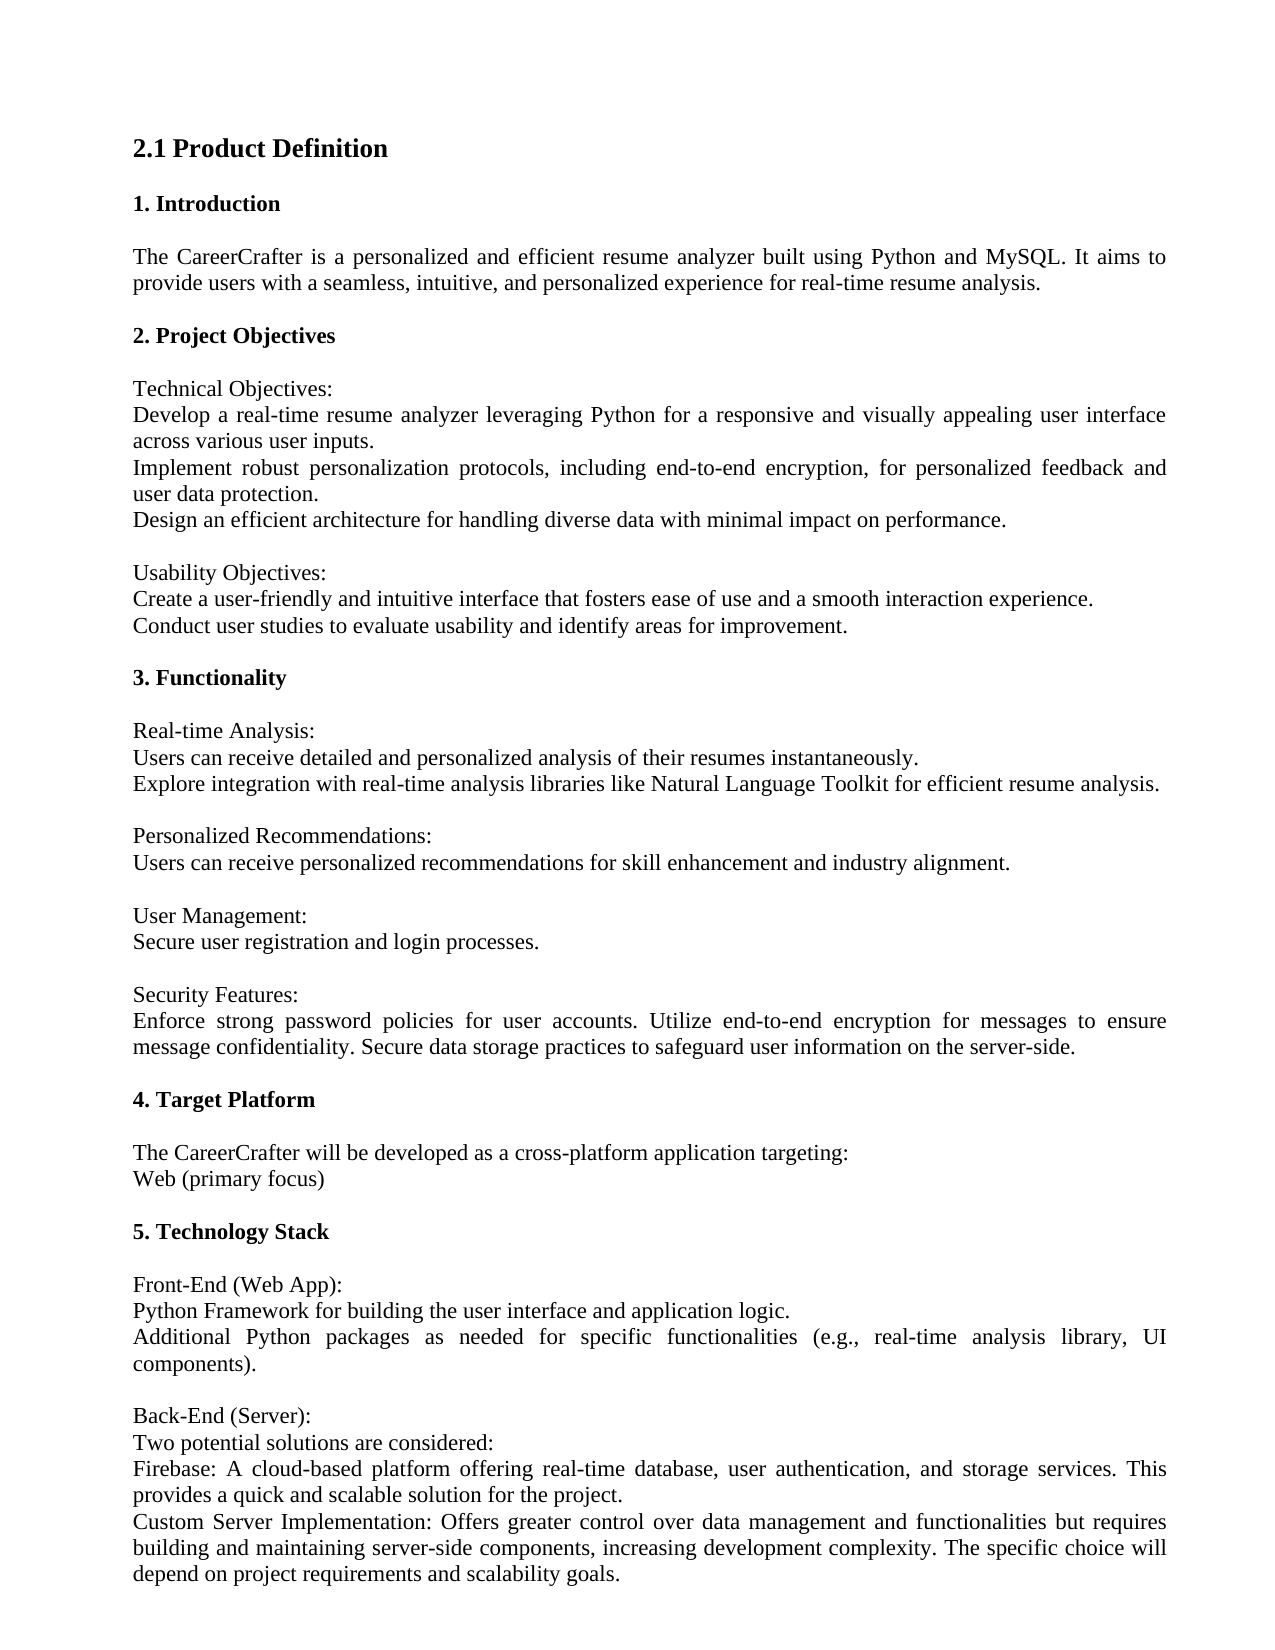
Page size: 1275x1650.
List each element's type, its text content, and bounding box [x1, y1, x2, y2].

text Back-End (Server): [133, 1402, 1169, 1429]
text Secure user registration and login processes. [133, 928, 1169, 954]
text Implement robust personalization protocols, including end-to-end encryption, for personalized feedback and user data protection. [133, 454, 1169, 506]
text Security Features: [133, 981, 1169, 1007]
text Develop a real-time resume analyzer leveraging Python for a responsive and visually appealing user interface across various user inputs. [133, 401, 1169, 454]
text Real-time Analysis: [133, 717, 1169, 743]
text Front-End (Web App): [133, 1271, 1169, 1297]
text Conduct user studies to evaluate usability and identify areas for improvement. [133, 612, 1169, 638]
text Additional Python packages as needed for specific functionalities (e.g., real-time analysis library, UI components). [133, 1323, 1169, 1376]
text Explore integration with real-time analysis libraries like Natural Language Toolkit for efficient resume analysis. [133, 770, 1169, 796]
text Design an efficient architecture for handling diverse data with minimal impact on performance. [133, 506, 1169, 533]
text Users can receive detailed and personalized analysis of their resumes instantaneously. [133, 743, 1169, 770]
text 1. Introduction [133, 164, 1169, 216]
text 2.1 Product Definition [133, 133, 1169, 164]
text Personalized Recommendations: [133, 823, 1169, 849]
text Enforce strong password policies for user accounts. Utilize end-to-end encryption for messages to ensure message confidentiality. Secure data storage practices to safeguard user information on the server-side. [133, 1007, 1169, 1060]
text Two potential solutions are considered: [133, 1429, 1169, 1455]
text The CareerCrafter is a personalized and efficient resume analyzer built using Python and MySQL. It aims to provide users with a seamless, intuitive, and personalized experience for real-time resume analysis. [133, 243, 1169, 296]
text User Management: [133, 902, 1169, 928]
text 2. Project Objectives [133, 322, 1169, 348]
text Create a user-friendly and intuitive interface that fosters ease of use and a smooth interaction experience. [133, 585, 1169, 612]
text Web (primary focus) [133, 1165, 1169, 1192]
text Python Framework for building the user interface and application logic. [133, 1297, 1169, 1323]
text Custom Server Implementation: Offers greater control over data management and functionalities but requires building and maintaining server-side components, increasing development complexity. The specific choice will depend on project requirements and scalability goals. [133, 1508, 1169, 1587]
text 3. Functionality [133, 664, 1169, 691]
text 5. Technology Stack [133, 1218, 1169, 1244]
text Usability Objectives: [133, 559, 1169, 585]
text Technical Objectives: [133, 374, 1169, 401]
text 4. Target Platform [133, 1086, 1169, 1112]
text Users can receive personalized recommendations for skill enhancement and industry alignment. [133, 849, 1169, 875]
text Firebase: A cloud-based platform offering real-time database, user authentication, and storage services. This provides a quick and scalable solution for the project. [133, 1455, 1169, 1508]
text The CareerCrafter will be developed as a cross-platform application targeting: [133, 1139, 1169, 1165]
